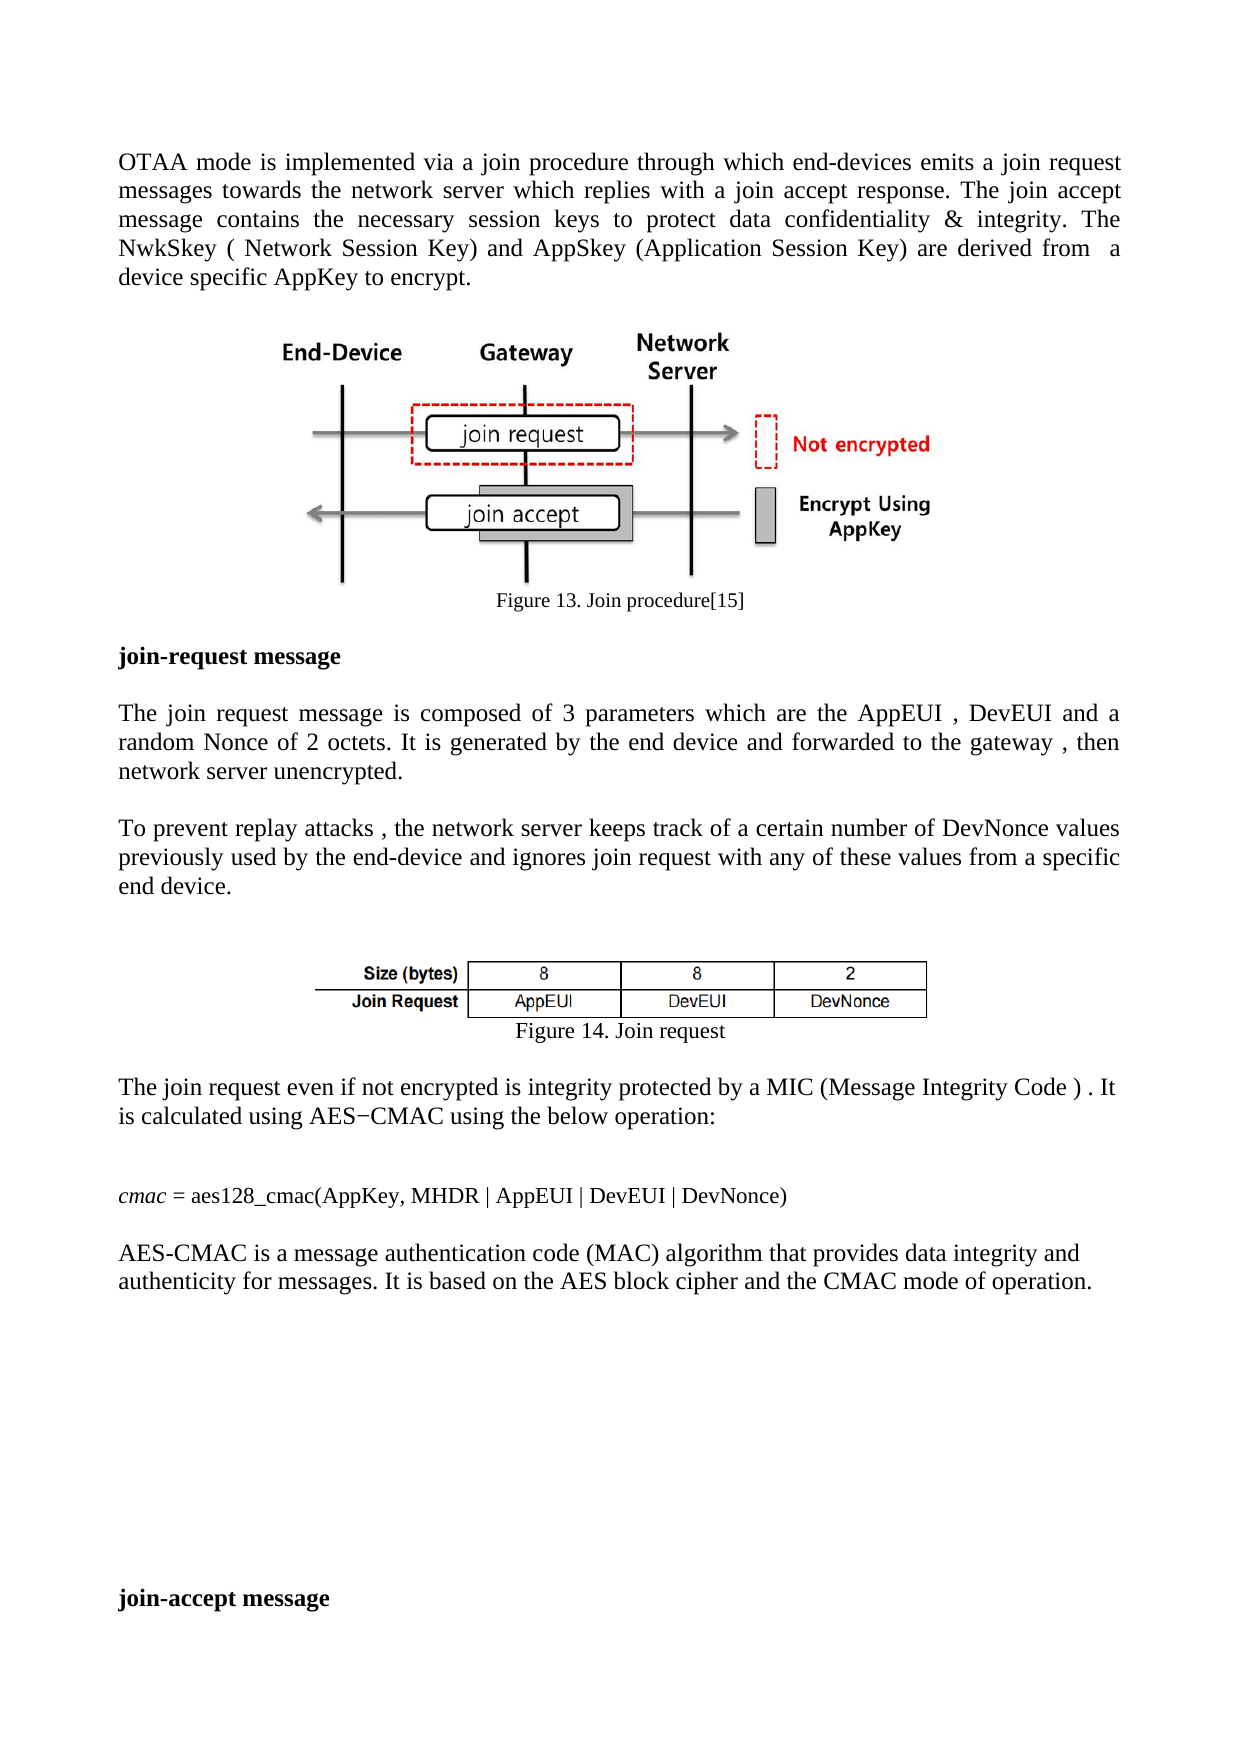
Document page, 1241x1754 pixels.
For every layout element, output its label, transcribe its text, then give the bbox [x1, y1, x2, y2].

text cmac = aes128_cmac(AppKey, MHDR | AppEUI | DevEUI | DevNonce) [118, 1182, 1122, 1209]
text join-request message [118, 641, 1122, 670]
text Figure 13. Join procedure[15] [118, 588, 1122, 612]
text AES-CMAC is a message authentication code (MAC) algorithm that provides data integrity and authenticity for messages. It is based on the AES block cipher and the CMAC mode of operation. [118, 1238, 1122, 1295]
text join-accept message [118, 1583, 1122, 1611]
text OTAA mode is implemented via a join procedure through which end-devices emits a join request messages towards the network server which replies with a join accept response. The join accept message contains the necessary session keys to protect data confidentiality & integrity. The NwkSkey ( Network Session Key) and AppSkey (Application Session Key) are derived from a device specific AppKey to encrypt. [118, 147, 1122, 291]
text The join request message is composed of 3 parameters which are the AppEUI , DevEUI and a random Nonce of 2 octets. It is generated by the end device and forwarded to the gateway , then network server unencrypted. [118, 698, 1122, 785]
text To prevent replay attacks , the network server keeps track of a certain number of DevNonce values previously used by the end-device and ignores join request with any of these values from a specific end device. [118, 813, 1122, 900]
picture [313, 957, 928, 1018]
text Figure 14. Join request [118, 1017, 1122, 1043]
text The join request even if not encrypted is integrity protected by a MIC (Message Integrity Code ) . It is calculated using AES−CMAC using the below operation: [118, 1072, 1122, 1130]
picture [267, 319, 974, 589]
